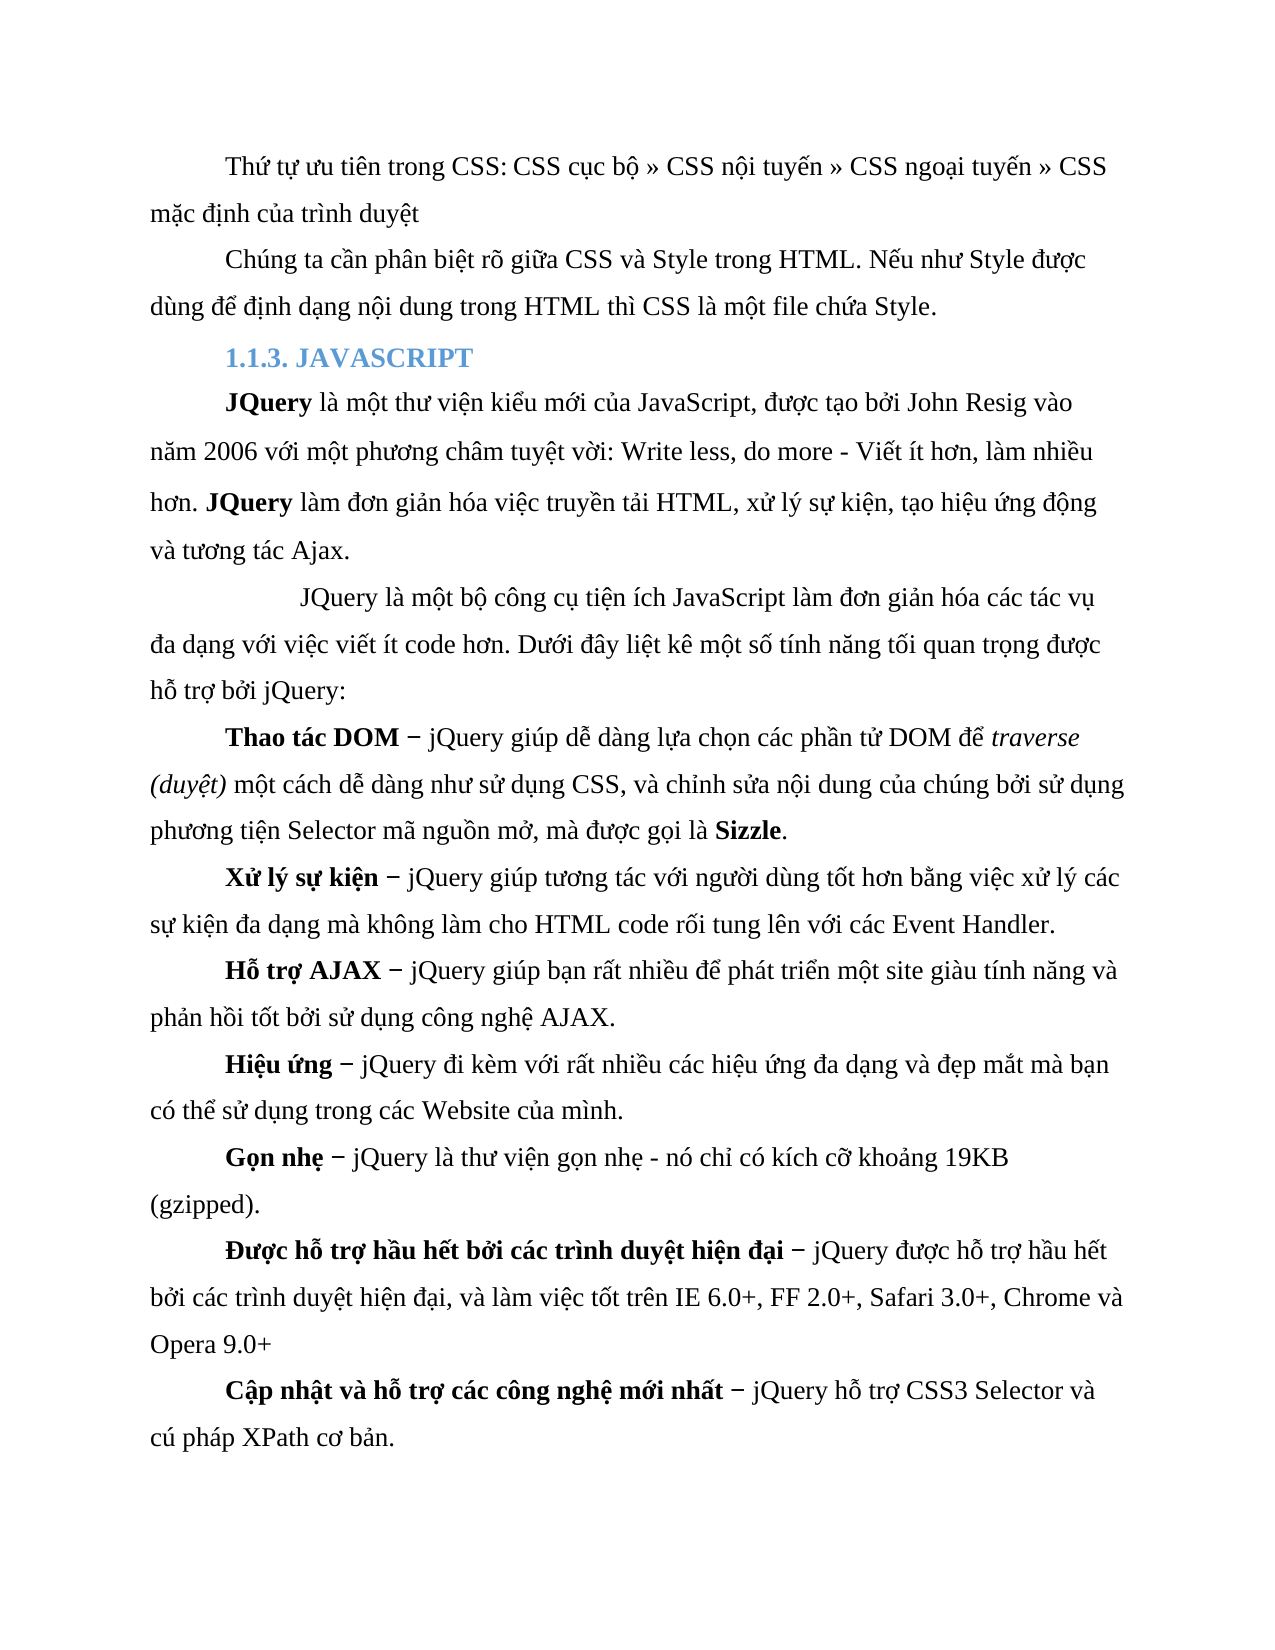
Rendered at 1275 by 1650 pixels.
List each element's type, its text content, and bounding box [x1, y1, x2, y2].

text Được hỗ trợ hầu hết bởi các trình duyệt hiện đại − jQuery được hỗ trợ hầu hết bởi các trình duyệt hiện đại, và làm việc tốt trên IE 6.0+, FF 2.0+, Safari 3.0+, Chrome và Opera 9.0+ [150, 1234, 1125, 1359]
text Xử lý sự kiện − jQuery giúp tương tác với người dùng tốt hơn bằng việc xử lý các sự kiện đa dạng mà không làm cho HTML code rối tung lên với các Event Handler. [150, 861, 1125, 939]
text Hiệu ứng − jQuery đi kèm với rất nhiều các hiệu ứng đa dạng và đẹp mắt mà bạn có thể sử dụng trong các Website của mình. [150, 1048, 1125, 1126]
text Cập nhật và hỗ trợ các công nghệ mới nhất − jQuery hỗ trợ CSS3 Selector và cú pháp XPath cơ bản. [150, 1374, 1125, 1452]
text Chúng ta cần phân biệt rõ giữa CSS và Style trong HTML. Nếu như Style được dùng để định dạng nội dung trong HTML thì CSS là một file chứa Style. [150, 243, 1125, 321]
text JQuery là một bộ công cụ tiện ích JavaScript làm đơn giản hóa các tác vụ đa dạng với việc viết ít code hơn. Dưới đây liệt kê một số tính năng tối quan trọng được hỗ trợ bởi jQuery: [150, 581, 1125, 706]
text Thứ tự ưu tiên trong CSS: CSS cục bộ » CSS nội tuyến » CSS ngoại tuyến » CSS mặc định của trình duyệt [150, 150, 1125, 228]
subtitle 1.1.3. JAVASCRIPT [150, 341, 1125, 373]
text Hỗ trợ AJAX − jQuery giúp bạn rất nhiều để phát triển một site giàu tính năng và phản hồi tốt bởi sử dụng công nghệ AJAX. [150, 954, 1125, 1032]
text JQuery là một thư viện kiểu mới của JavaScript, được tạo bởi John Resig vào năm 2006 với một phương châm tuyệt vời: Write less, do more - Viết ít hơn, làm nhiều hơn. JQuery làm đơn giản hóa việc truyền tải HTML, xử lý sự kiện, tạo hiệu ứng động và tương tác Ajax. [150, 383, 1125, 566]
text Gọn nhẹ − jQuery là thư viện gọn nhẹ - nó chỉ có kích cỡ khoảng 19KB (gzipped). [150, 1141, 1125, 1219]
text Thao tác DOM − jQuery giúp dễ dàng lựa chọn các phần tử DOM để traverse (duyệt) một cách dễ dàng như sử dụng CSS, và chỉnh sửa nội dung của chúng bởi sử dụng phương tiện Selector mã nguồn mở, mà được gọi là Sizzle. [150, 721, 1125, 846]
